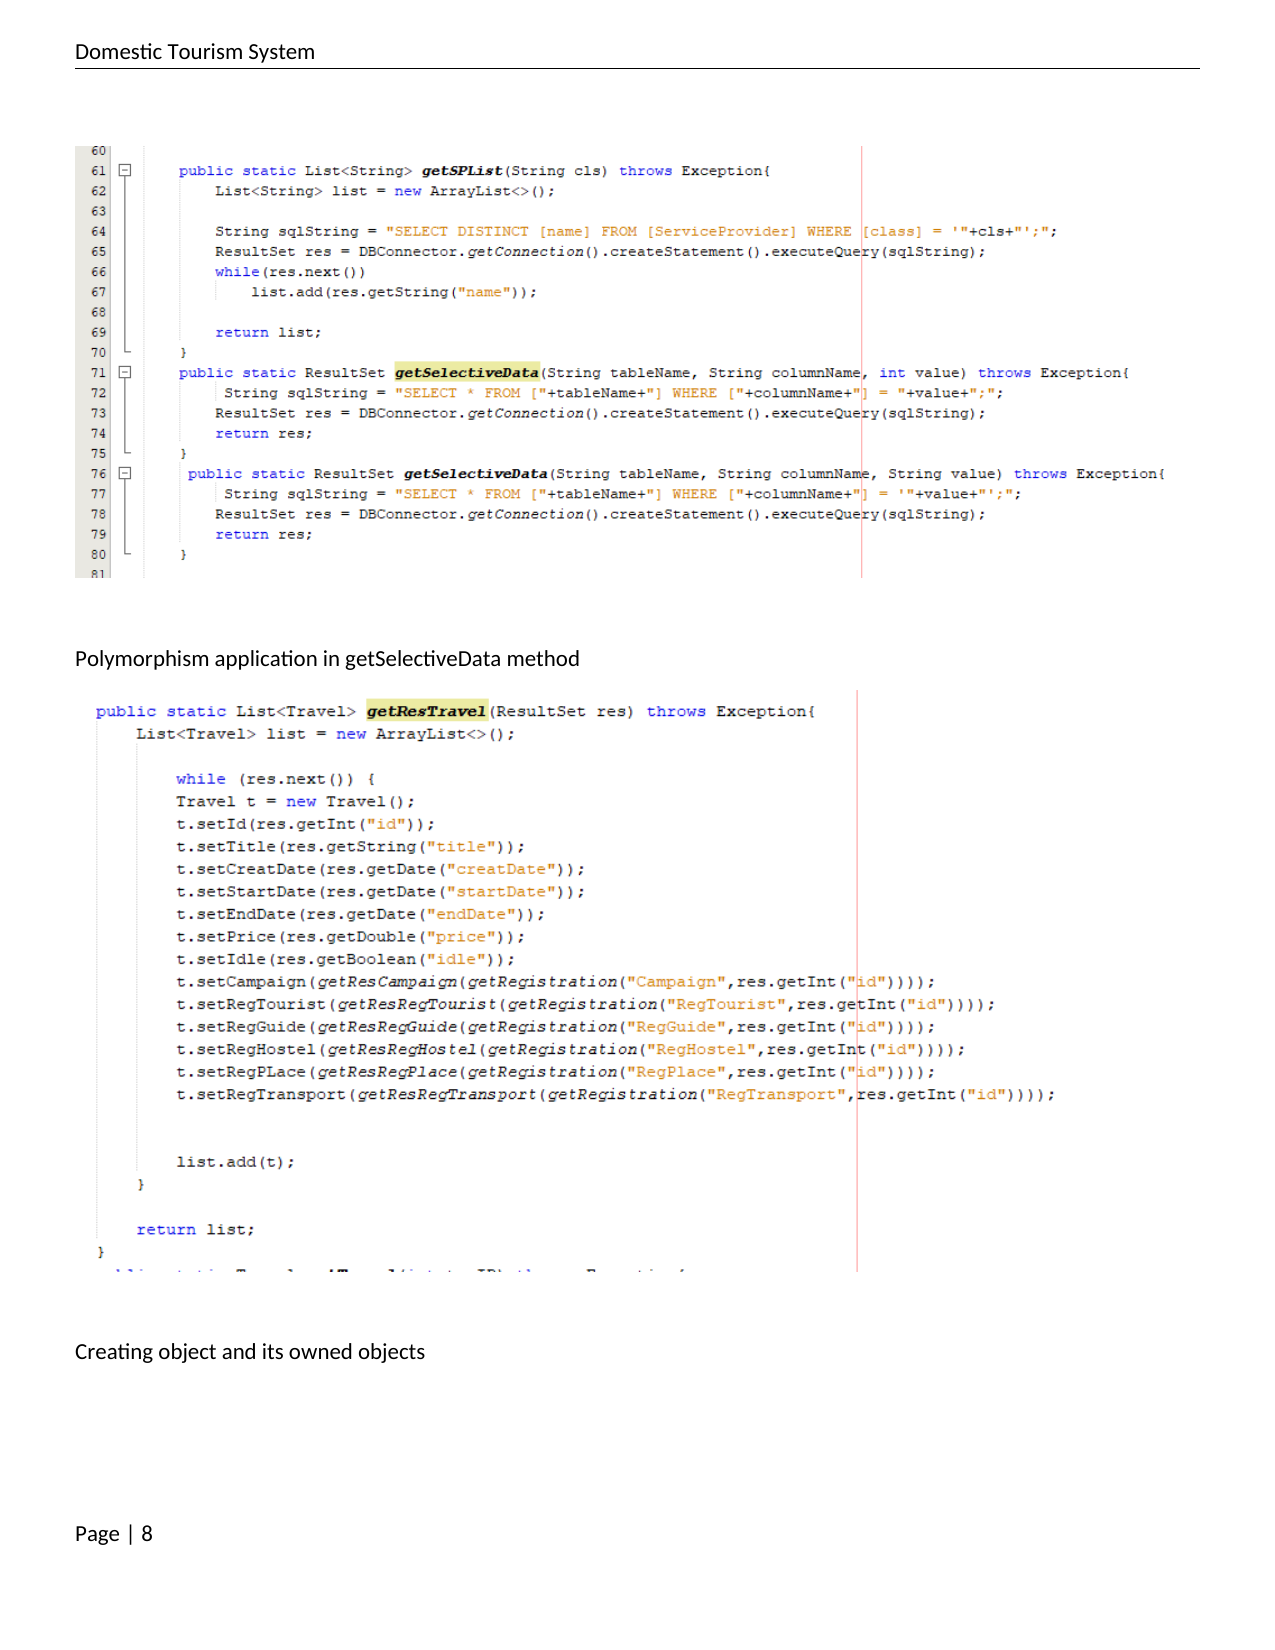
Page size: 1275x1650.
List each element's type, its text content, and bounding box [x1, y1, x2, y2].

picture [75, 146, 1200, 578]
picture [75, 690, 1073, 1272]
text Creating object and its owned objects [75, 1337, 1200, 1366]
text Polymorphism application in getSelectiveData method [75, 644, 1200, 672]
